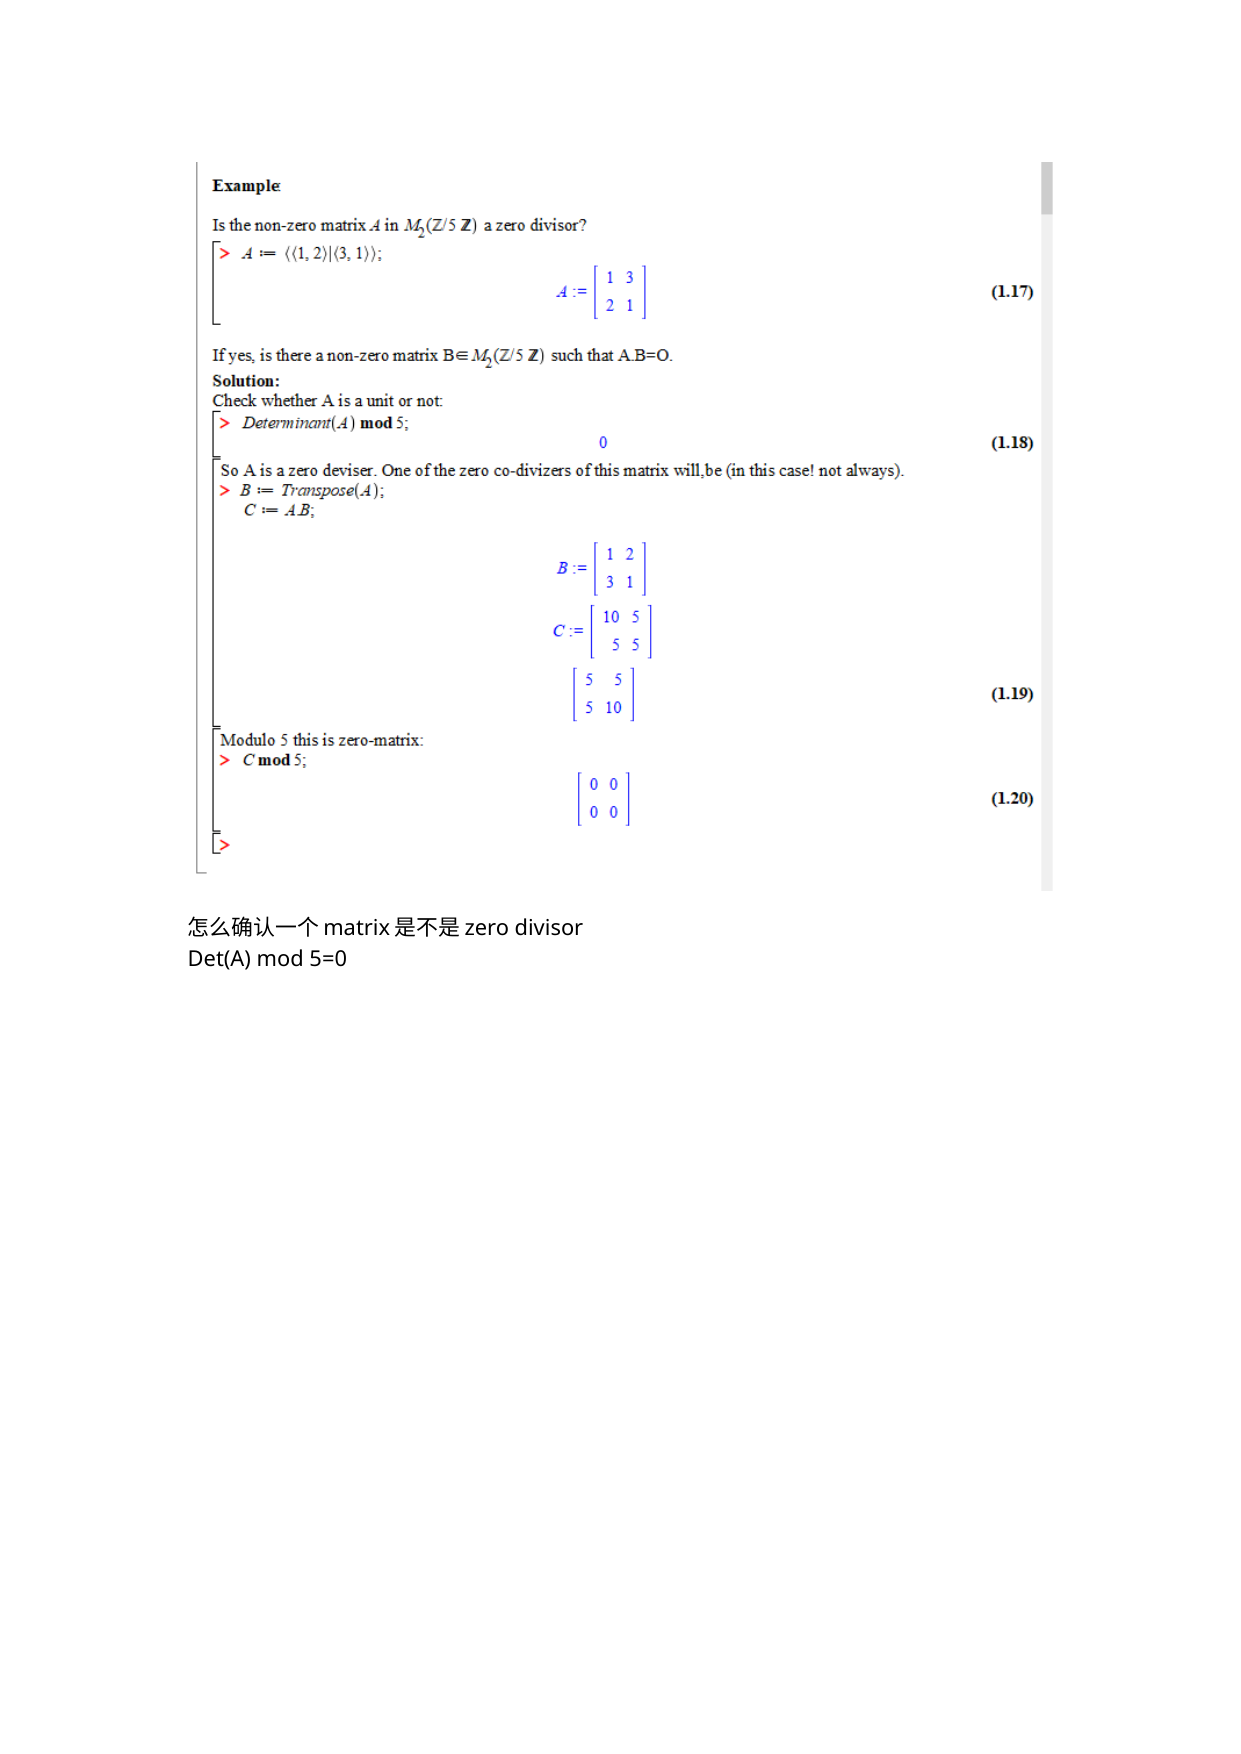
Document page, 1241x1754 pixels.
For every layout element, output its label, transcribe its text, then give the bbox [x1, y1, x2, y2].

picture [187, 162, 1053, 891]
text Det(A) mod 5=0 [187, 942, 1053, 974]
text 怎么确认一个matrix是不是zero divisor [187, 909, 1053, 942]
